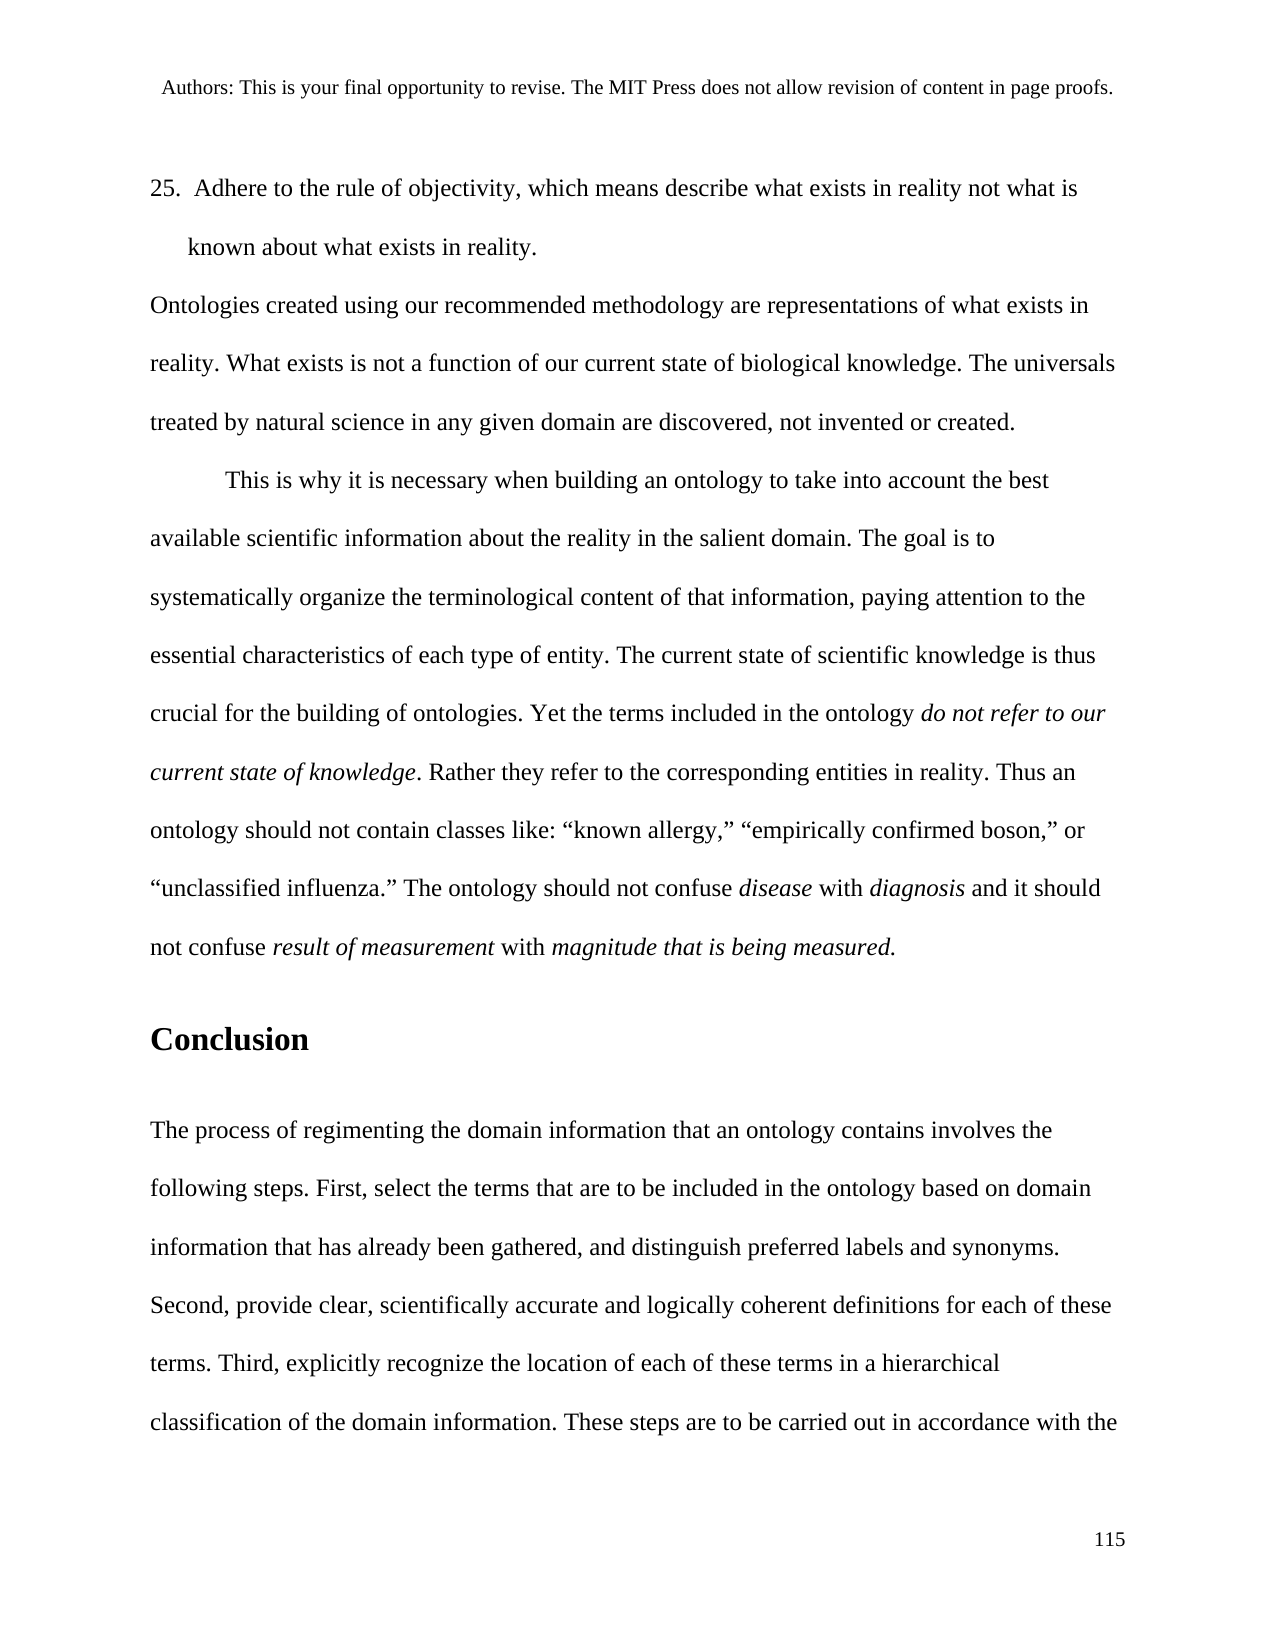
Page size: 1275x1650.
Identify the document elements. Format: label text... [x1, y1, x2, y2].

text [150, 1092, 1125, 1442]
text This is why it is necessary when building an ontology to take into account the best available scientific information about the reality in the salient domain. The goal is to systematically organize the terminological content of that information, paying attention to the essential characteristics of each type of entity. The current state of scientific knowledge is thus crucial for the building of ontologies. Yet the terms included in the ontology do not refer to our current state of knowledge. Rather they refer to the corresponding entities in reality. Thus an ontology should not contain classes like: “known allergy,” “empirically confirmed boson,” or “unclassified influenza.” The ontology should not confuse disease with diagnosis and it should not confuse result of measurement with magnitude that is being measured. [150, 442, 1125, 967]
list 25. Adhere to the rule of objectivity, which means describe what exists in reality not what is known about what exists in reality. [150, 150, 1125, 267]
text Ontologies created using our recommended methodology are representations of what exists in reality. What exists is not a function of our current state of biological knowledge. The universals treated by natural science in any given domain are discovered, not invented or created. [150, 267, 1125, 442]
subtitle Conclusion [150, 1004, 1125, 1062]
